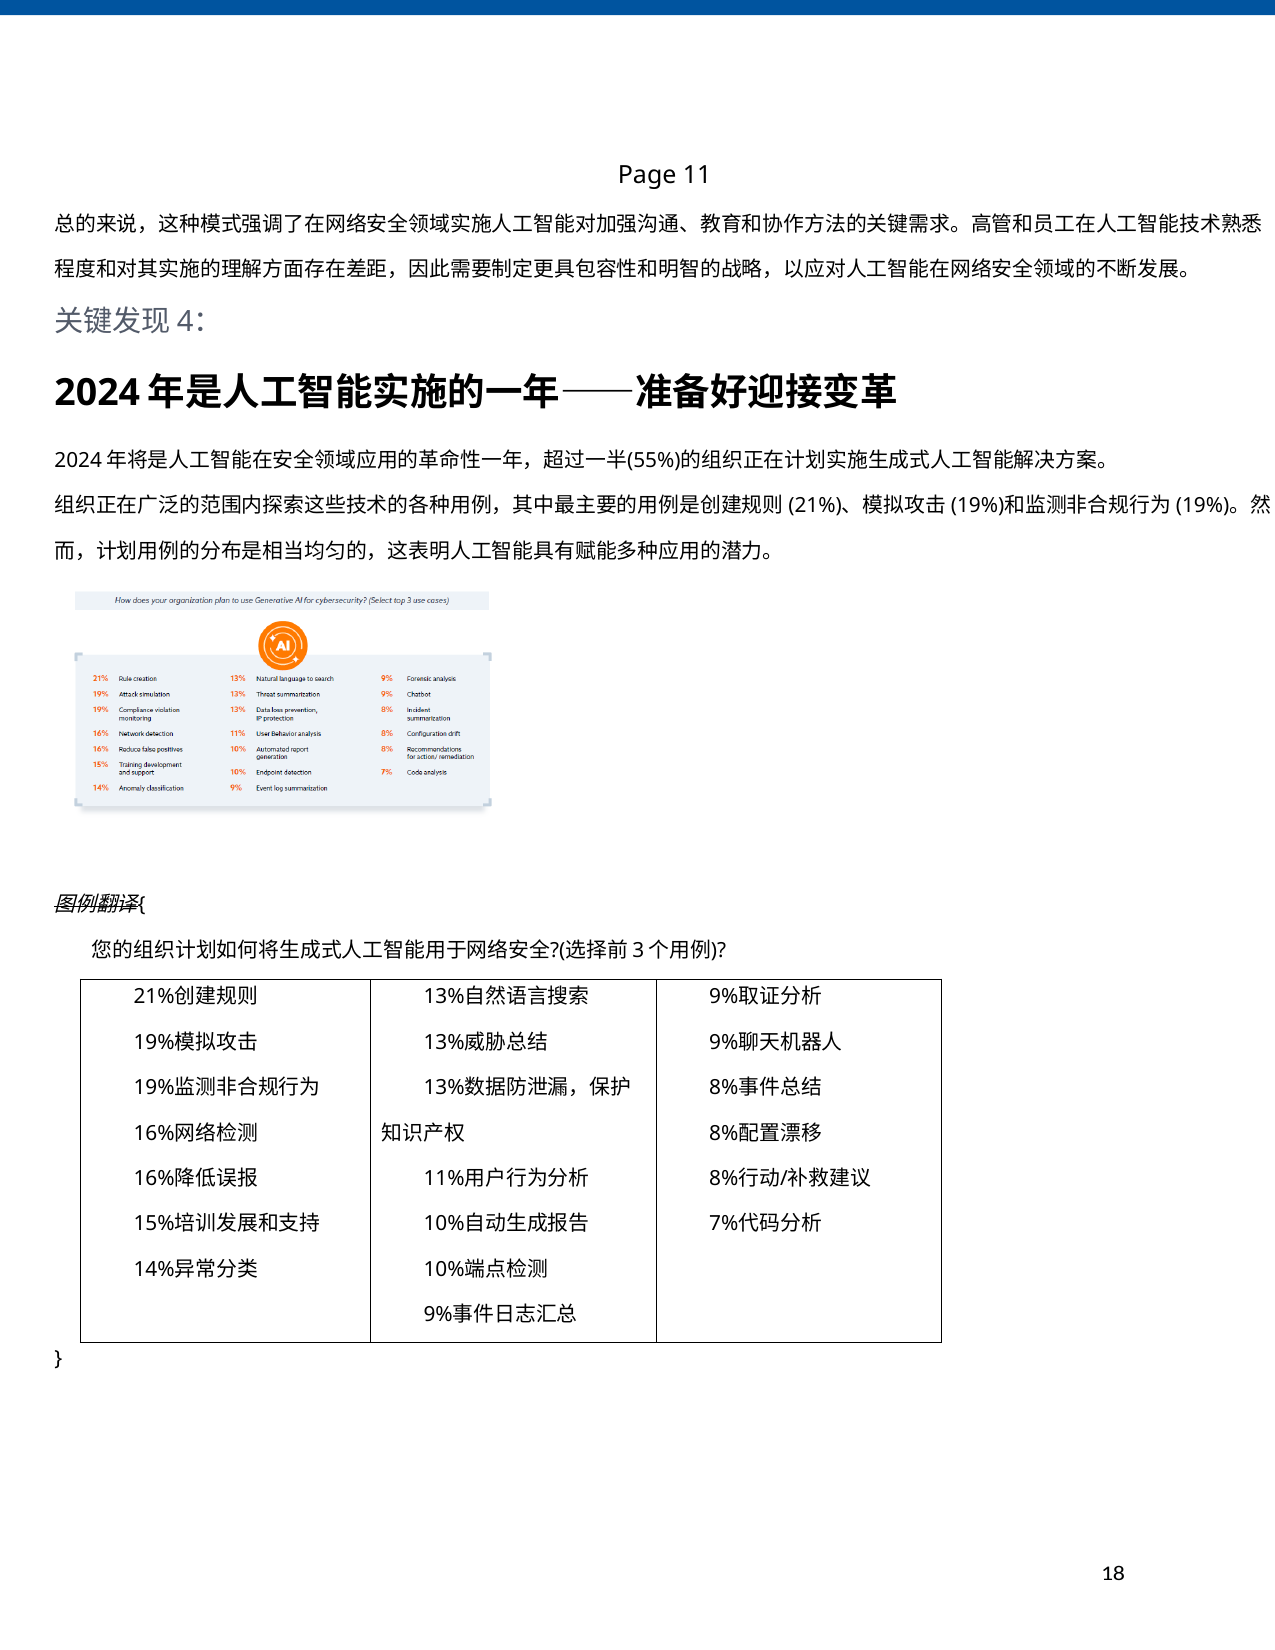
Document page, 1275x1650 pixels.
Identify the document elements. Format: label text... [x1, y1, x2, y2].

text 组织正在广泛的范围内探索这些技术的各种用例，其中最主要的用例是创建规则 (21%)、模拟攻击 (19%)和监测非合规行为 (19%)。然而，计划用例的分布是相当均匀的，这表明人工智能具有赋能多种应用的潜力。 [54, 488, 1275, 564]
text 2024年是人工智能实施的一年——准备好迎接变革 [54, 361, 1275, 416]
table_header 13%自然语言搜索 13%威胁总结 13%数据防泄漏，保护知识产权 11%用户行为分析 10%自动生成报告 10%端点检测 9%事件日志汇总 [371, 980, 656, 1342]
table_header 9%取证分析 9%聊天机器人 8%事件总结 8%配置漂移 8%行动/补救建议 7%代码分析 [657, 980, 941, 1342]
text 图例翻译{ [54, 888, 1275, 918]
list 您的组织计划如何将生成式人工智能用于网络安全?(选择前3个用例)? [92, 933, 1275, 963]
text } [54, 1343, 1275, 1371]
picture [54, 579, 524, 827]
text 关键发现4： [54, 298, 1275, 340]
text Page 11 [54, 156, 1275, 190]
text 总的来说，这种模式强调了在网络安全领域实施人工智能对加强沟通、教育和协作方法的关键需求。高管和员工在人工智能技术熟悉程度和对其实施的理解方面存在差距，因此需要制定更具包容性和明智的战略，以应对人工智能在网络安全领域的不断发展。 [54, 207, 1275, 283]
text 2024年将是人工智能在安全领域应用的革命性一年，超过一半(55%)的组织正在计划实施生成式人工智能解决方案。 [54, 443, 1275, 473]
table_header 21%创建规则 19%模拟攻击 19%监测非合规行为 16%网络检测 16%降低误报 15%培训发展和支持 14%异常分类 [81, 980, 370, 1342]
